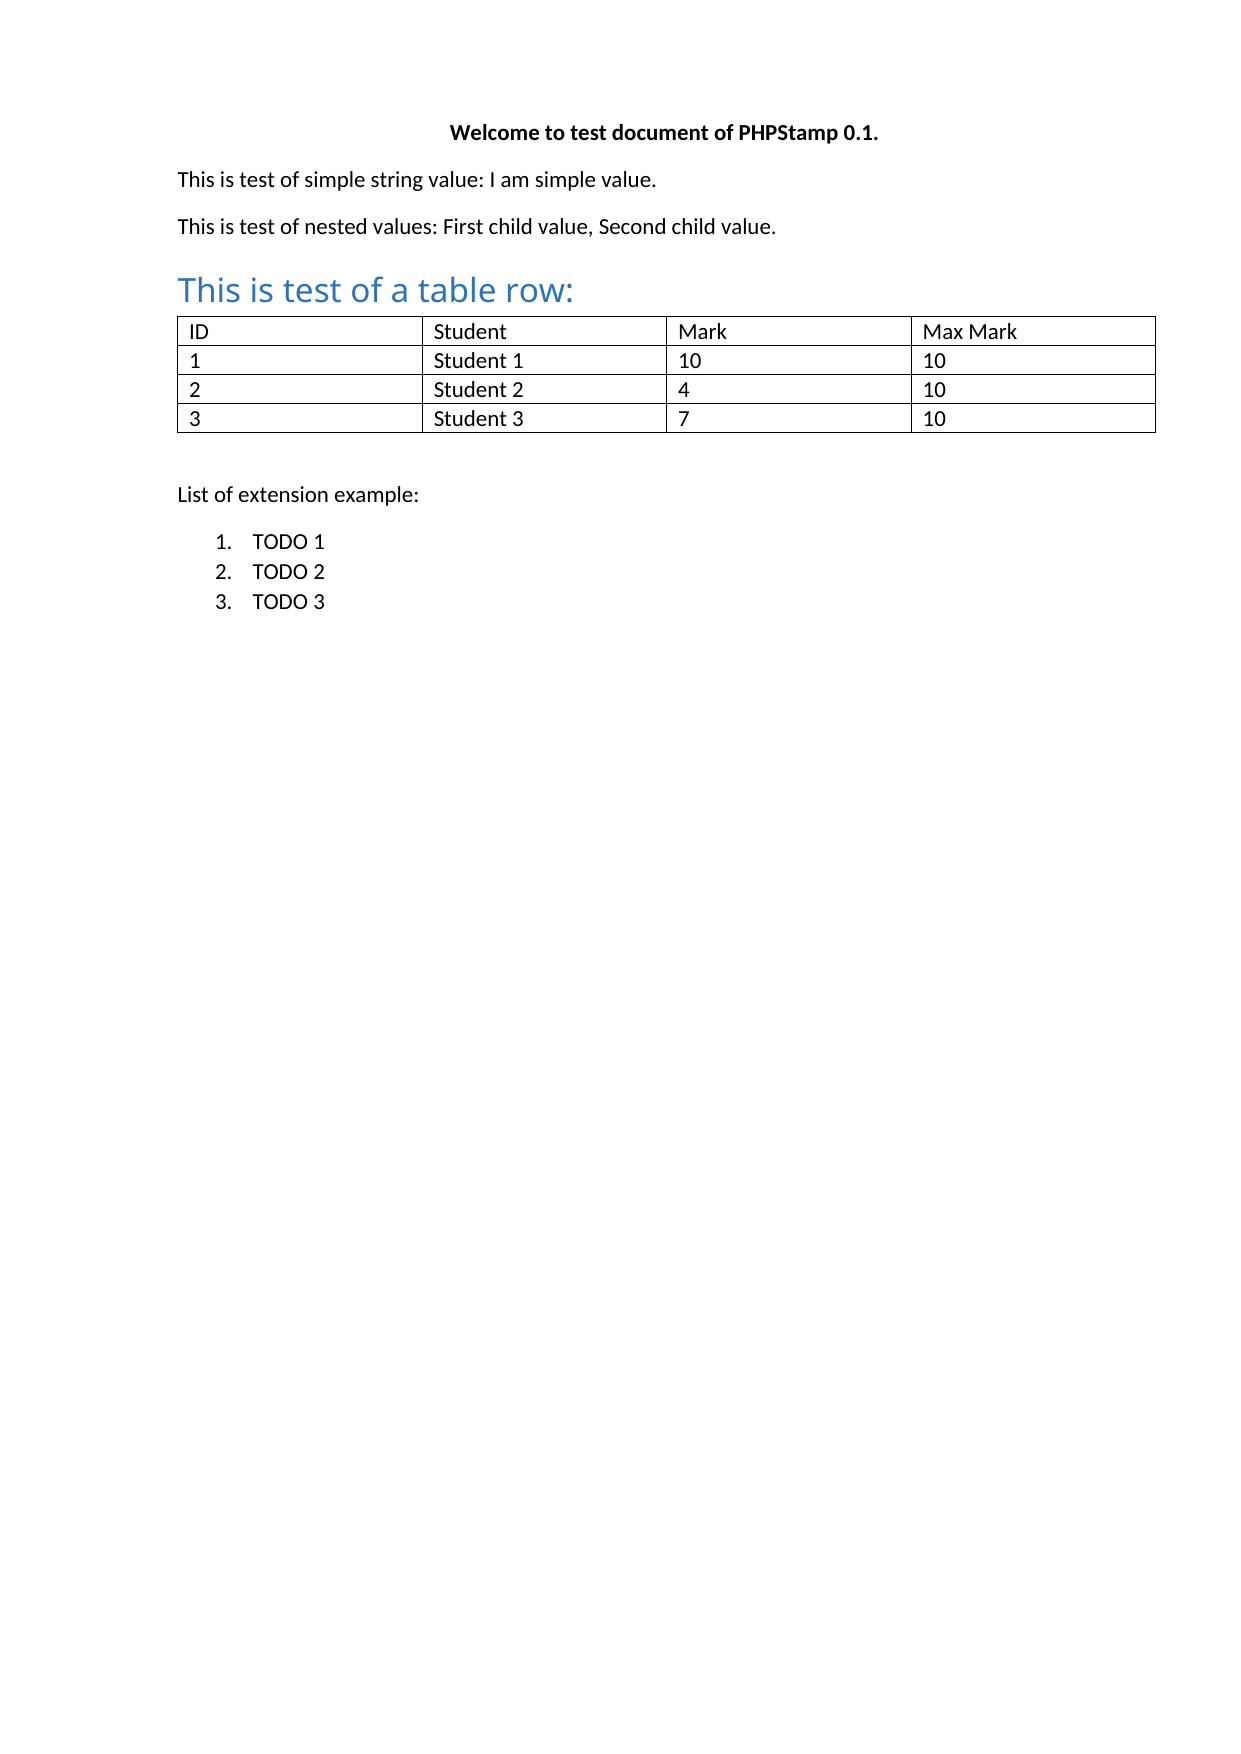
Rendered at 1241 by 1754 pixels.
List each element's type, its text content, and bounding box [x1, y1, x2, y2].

text This is test of simple string value: I am simple value. [177, 165, 1152, 193]
table_cell 10 [912, 404, 1155, 432]
text This is test of nested values: First child value, Second child value. [177, 212, 1152, 240]
table_cell 10 [912, 375, 1155, 403]
table_cell Student 2 [423, 375, 666, 403]
text List of extension example: [177, 480, 1152, 508]
table_cell 7 [667, 404, 911, 432]
table_header Student [423, 317, 666, 345]
table_cell 4 [667, 375, 911, 403]
table_header Max Mark [912, 317, 1155, 345]
table_cell Student 1 [423, 346, 666, 374]
table_header Mark [667, 317, 911, 345]
text Welcome to test document of PHPStamp 0.1. [177, 118, 1152, 146]
list TODO 2 [215, 557, 1152, 585]
table_cell Student 3 [423, 404, 666, 432]
table_header ID [178, 317, 422, 345]
subtitle This is test of a table row: [177, 267, 1152, 312]
table_cell 10 [667, 346, 911, 374]
table_cell 1 [178, 346, 422, 374]
table_cell 10 [912, 346, 1155, 374]
table_cell 2 [178, 375, 422, 403]
table_cell 3 [178, 404, 422, 432]
list TODO 3 [215, 587, 1152, 616]
list TODO 1 [215, 527, 1152, 555]
